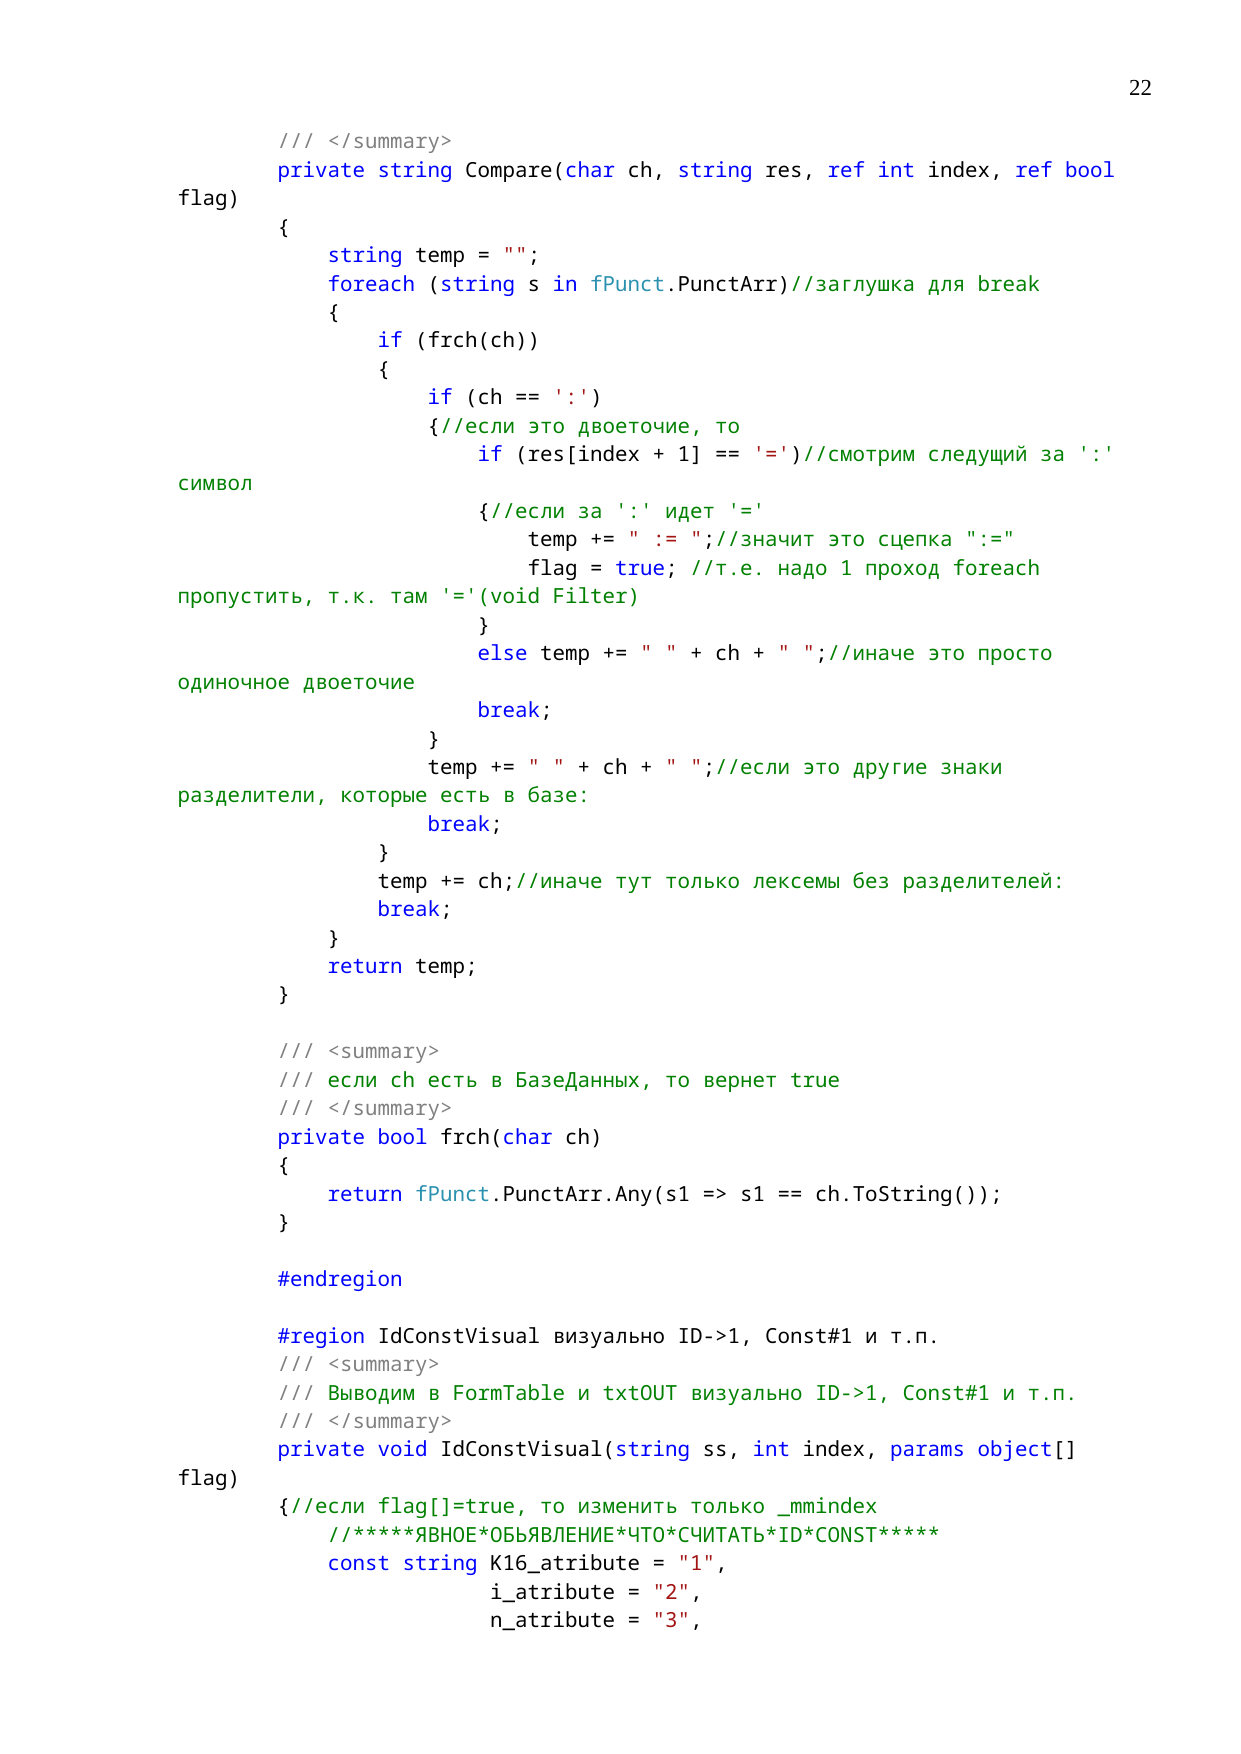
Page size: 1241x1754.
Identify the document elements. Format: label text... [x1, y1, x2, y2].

text /// </summary> [177, 1093, 1152, 1122]
text else temp += " " + ch + " ";//иначе это просто одиночное двоеточие [177, 638, 1152, 695]
text temp += ch;//иначе тут только лексемы без разделителей: [177, 866, 1152, 894]
text if (frch(ch)) [177, 326, 1152, 354]
text #endregion [177, 1264, 1152, 1292]
text break; [177, 695, 1152, 724]
text flag = true; //т.е. надо 1 проход foreach пропустить, т.к. там '='(void Filter) [177, 553, 1152, 610]
text if (res[index + 1] == '=')//смотрим следущий за ':' символ [177, 439, 1152, 496]
text /// Выводим в FormTable и txtOUT визуально ID->1, Const#1 и т.п. [177, 1378, 1152, 1406]
text } [177, 610, 1152, 638]
text } [177, 1207, 1152, 1236]
text temp += " " + ch + " ";//если это другие знаки разделители, которые есть в базе: [177, 752, 1152, 809]
text { [177, 297, 1152, 326]
text string temp = ""; [177, 240, 1152, 269]
text private void IdConstVisual(string ss, int index, params object[] flag) [177, 1434, 1152, 1491]
text } [177, 979, 1152, 1008]
text /// </summary> [177, 1406, 1152, 1434]
text break; [177, 809, 1152, 837]
text const string K16_atribute = "1", [177, 1548, 1152, 1577]
text i_atribute = "2", [177, 1577, 1152, 1605]
text //*****ЯВНОЕ*ОБЬЯВЛЕНИЕ*ЧТО*СЧИТАТЬ*ID*CONST***** [177, 1520, 1152, 1548]
text temp += " := ";//значит это сцепка ":=" [177, 524, 1152, 553]
text if (ch == ':') [177, 382, 1152, 411]
text } [177, 724, 1152, 752]
text /// <summary> [177, 1349, 1152, 1378]
text {//если flag[]=true, то изменить только _mmindex [177, 1491, 1152, 1520]
text foreach (string s in fPunct.PunctArr)//заглушка для break [177, 269, 1152, 297]
text {//если за ':' идет '=' [177, 496, 1152, 524]
text n_atribute = "3", [177, 1605, 1152, 1634]
text { [177, 1150, 1152, 1179]
text } [177, 837, 1152, 866]
text {//если это двоеточие, то [177, 411, 1152, 439]
text /// <summary> [177, 1036, 1152, 1065]
text private string Compare(char ch, string res, ref int index, ref bool flag) [177, 155, 1152, 212]
text #region IdConstVisual визуально ID->1, Const#1 и т.п. [177, 1321, 1152, 1349]
text return fPunct.PunctArr.Any(s1 => s1 == ch.ToString()); [177, 1179, 1152, 1207]
text } [177, 923, 1152, 951]
text { [177, 212, 1152, 240]
text /// </summary> [177, 126, 1152, 155]
text /// если ch есть в БазеДанных, то вернет true [177, 1065, 1152, 1093]
text { [177, 354, 1152, 382]
text private bool frch(char ch) [177, 1122, 1152, 1150]
text return temp; [177, 951, 1152, 979]
text break; [177, 894, 1152, 923]
